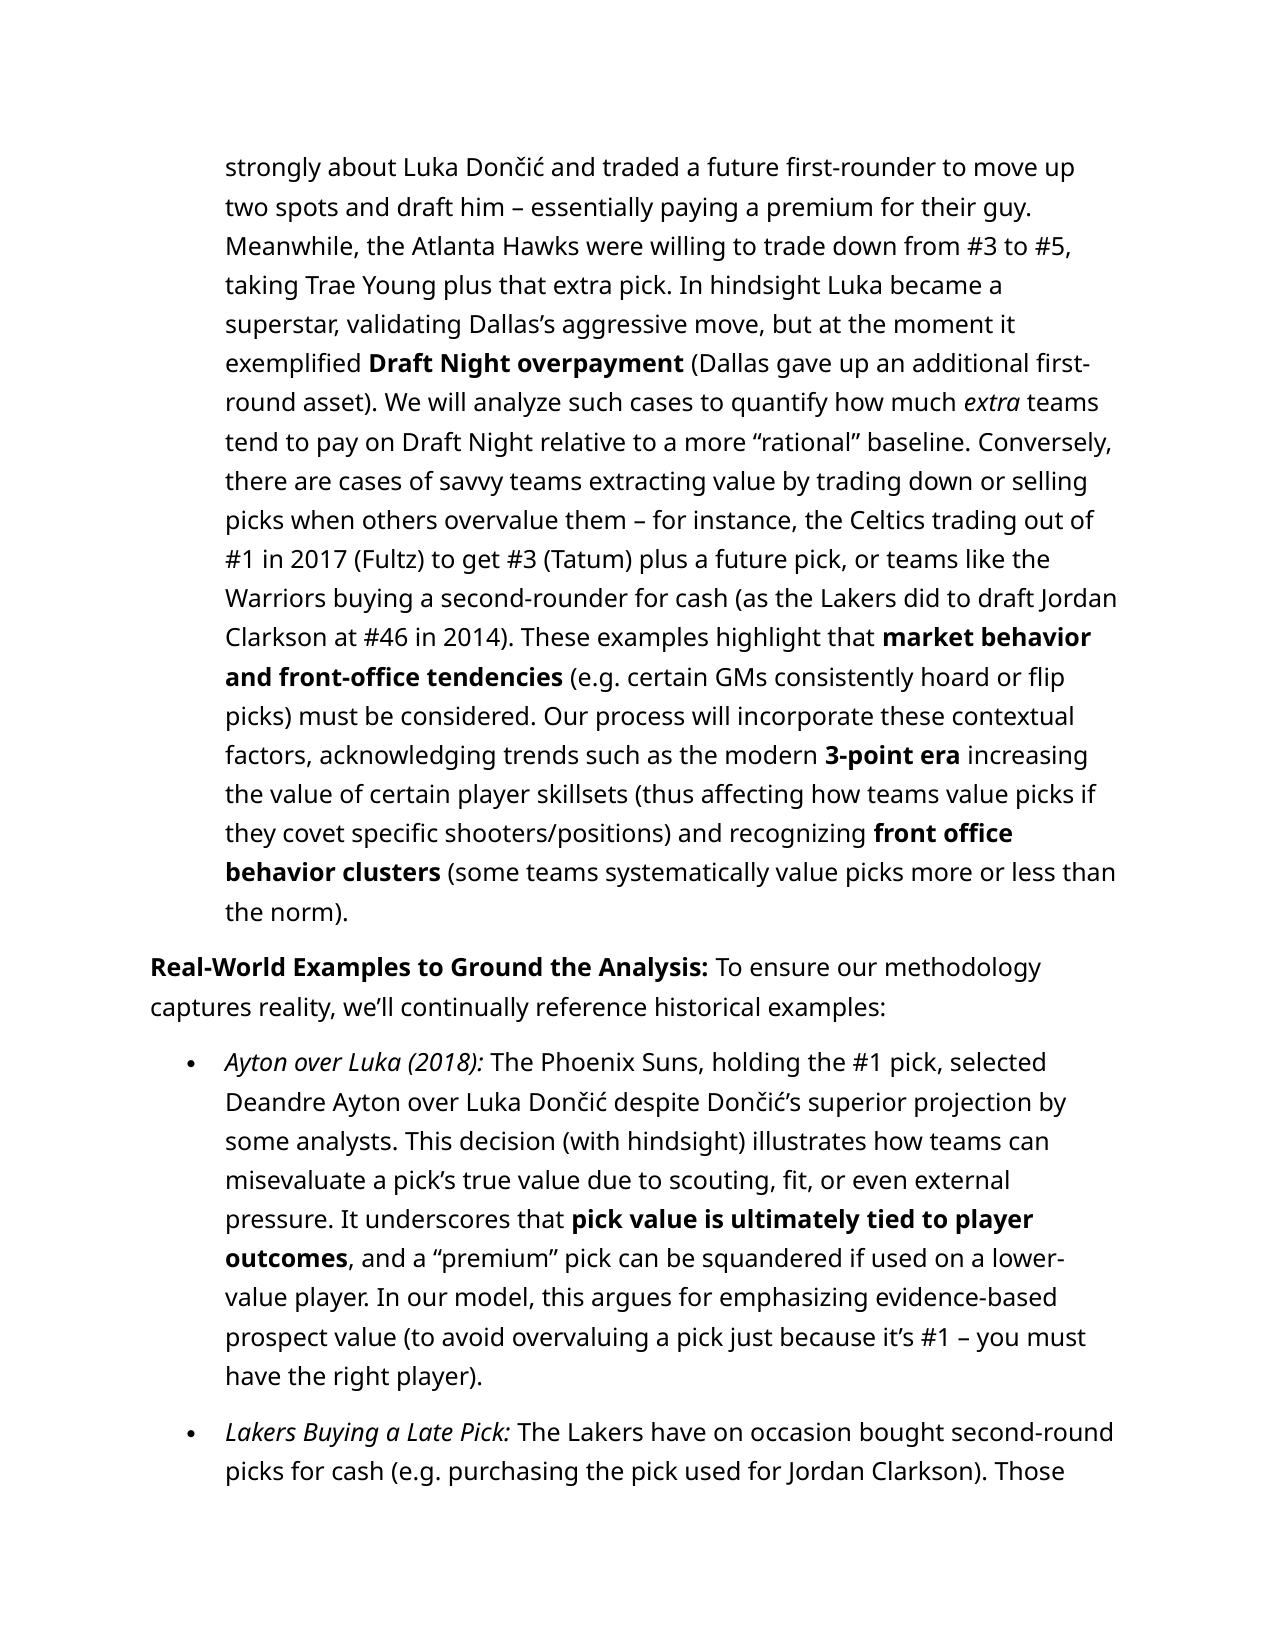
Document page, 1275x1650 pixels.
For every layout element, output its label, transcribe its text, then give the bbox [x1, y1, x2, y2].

list Ayton over Luka (2018): The Phoenix Suns, holding the #1 pick, selected Deandre Ayton over Luka Dončić despite Dončić’s superior projection by some analysts. This decision (with hindsight) illustrates how teams can misevaluate a pick’s true value due to scouting, fit, or even external pressure. It underscores that pick value is ultimately tied to player outcomes, and a “premium” pick can be squandered if used on a lower-value player. In our model, this argues for emphasizing evidence-based prospect value (to avoid overvaluing a pick just because it’s #1 – you must have the right player). [187, 1045, 1125, 1392]
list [187, 1414, 1125, 1487]
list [187, 150, 1125, 928]
text Real-World Examples to Ground the Analysis: To ensure our methodology captures reality, we’ll continually reference historical examples: [150, 950, 1125, 1023]
